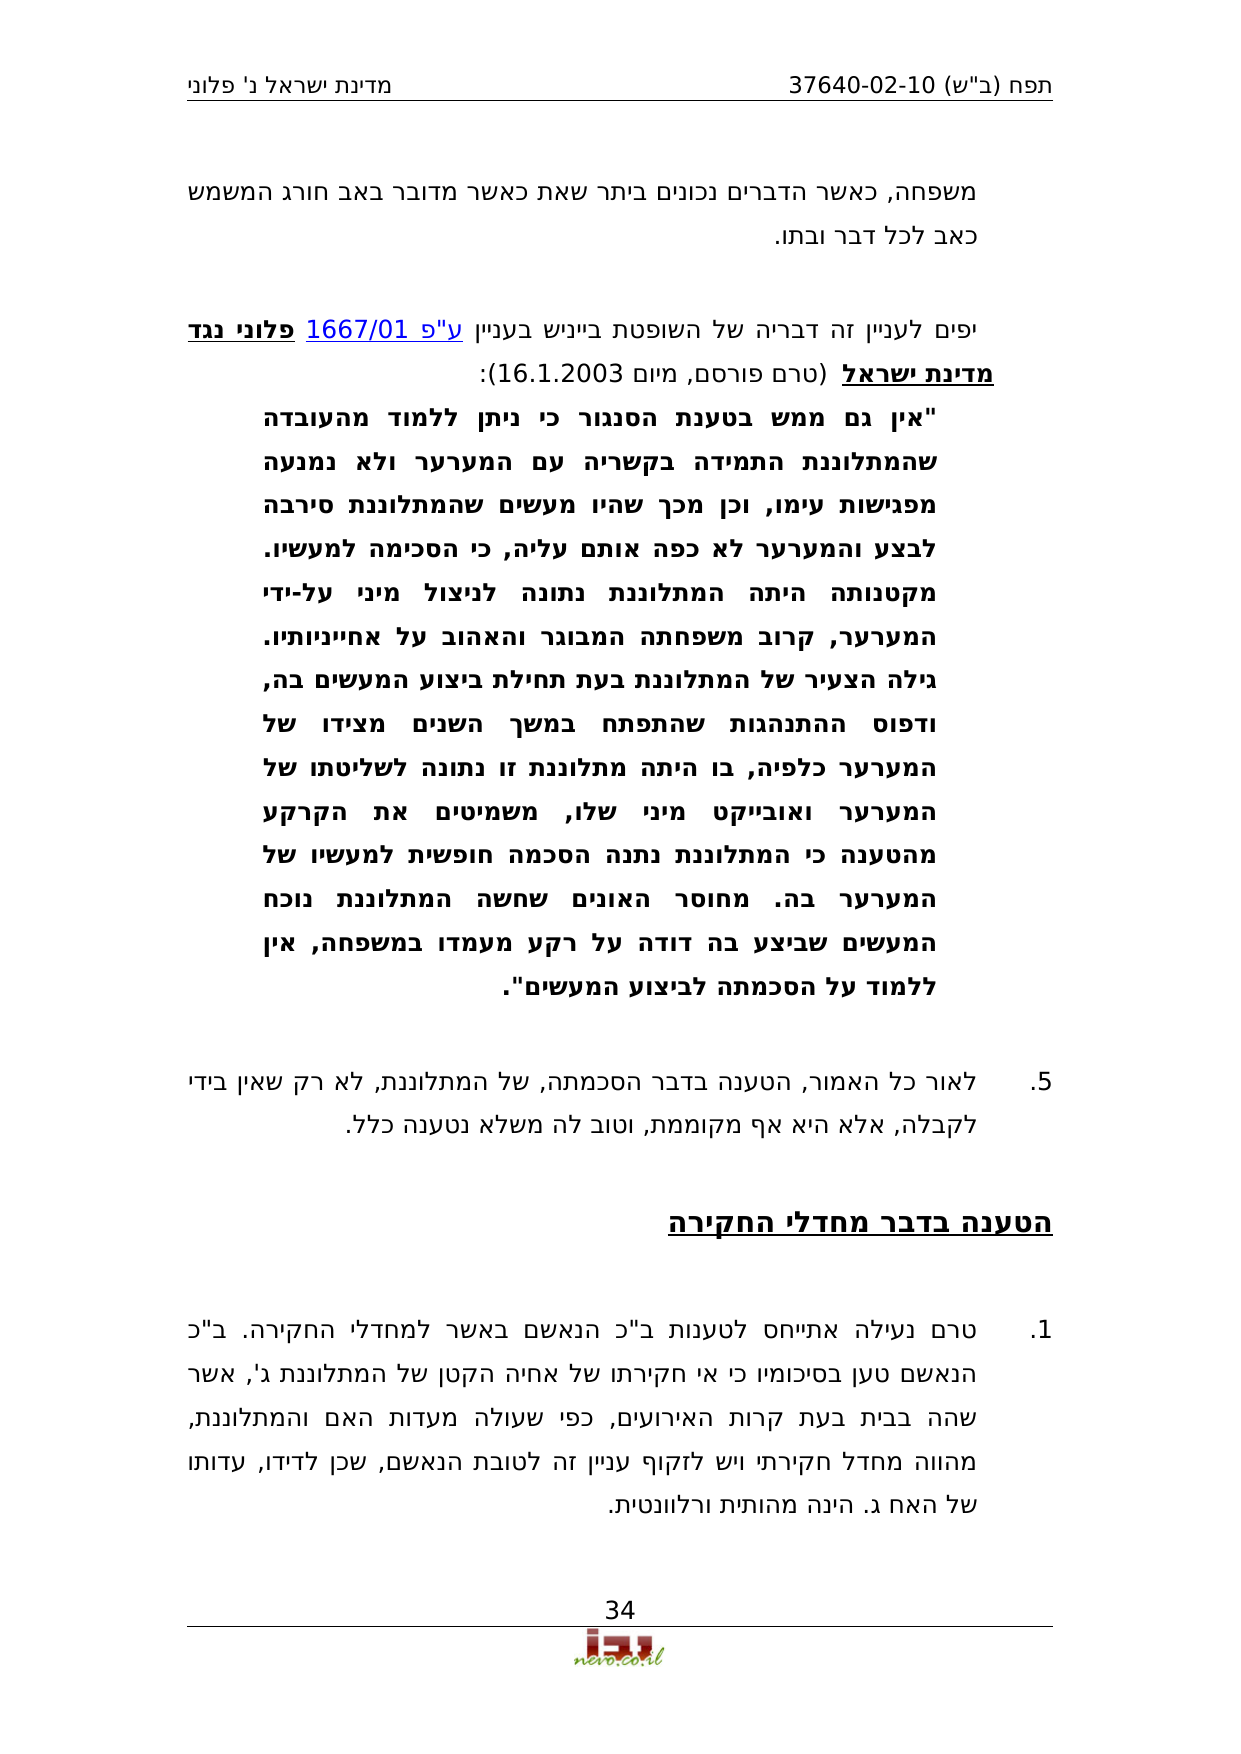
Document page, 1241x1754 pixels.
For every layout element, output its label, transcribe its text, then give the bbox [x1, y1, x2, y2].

text "אין גם ממש בטענת הסנגור כי ניתן ללמוד מהעובדה שהמתלוננת התמידה בקשריה עם המערער ולא נמנעה מפגישות עימו, וכן מכך שהיו מעשים שהמתלוננת סירבה לבצע והמערער לא כפה אותם עליה, כי הסכימה למעשיו. מקטנותה היתה המתלוננת נתונה לניצול מיני על-ידי המערער, קרוב משפחתה המבוגר והאהוב על אחייניותיו. גילה הצעיר של המתלוננת בעת תחילת ביצוע המעשים בה, ודפוס ההתנהגות שהתפתח במשך השנים מצידו של המערער כלפיה, בו היתה מתלוננת זו נתונה לשליטתו של המערער ואובייקט מיני שלו, משמיטים את הקרקע מהטענה כי המתלוננת נתנה הסכמה חופשית למעשיו של המערער בה. מחוסר האונים שחשה המתלוננת נוכח המעשים שביצע בה דודה על רקע מעמדו במשפחה, אין ללמוד על הסכמתה לביצוע המעשים". [262, 403, 938, 1001]
text 5. לאור כל האמור, הטענה בדבר הסכמתה, של המתלוננת, לא רק שאין בידי לקבלה, אלא היא אף מקוממת, וטוב לה משלא נטענה כלל. [187, 1067, 1053, 1140]
picture [574, 1628, 666, 1667]
text 1. טרם נעילה אתייחס לטענות ב"כ הנאשם באשר למחדלי החקירה. ב"כ הנאשם טען בסיכומיו כי אי חקירתו של אחיה הקטן של המתלוננת ג', אשר שהה בבית בעת קרות האירועים, כפי שעולה מעדות האם והמתלוננת, מהווה מחדל חקירתי ויש לזקוף עניין זה לטובת הנאשם, שכן לדידו, עדותו של האח ג. הינה מהותית ורלוונטית. [187, 1316, 1053, 1520]
text הטענה בדבר מחדלי החקירה [187, 1205, 1053, 1239]
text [187, 177, 1053, 250]
text יפים לעניין זה דבריה של השופטת בייניש בעניין ע"פ 1667/01 פלוני נגד מדינת ישראל (טרם פורסם, מיום 16.1.2003): [187, 316, 994, 389]
